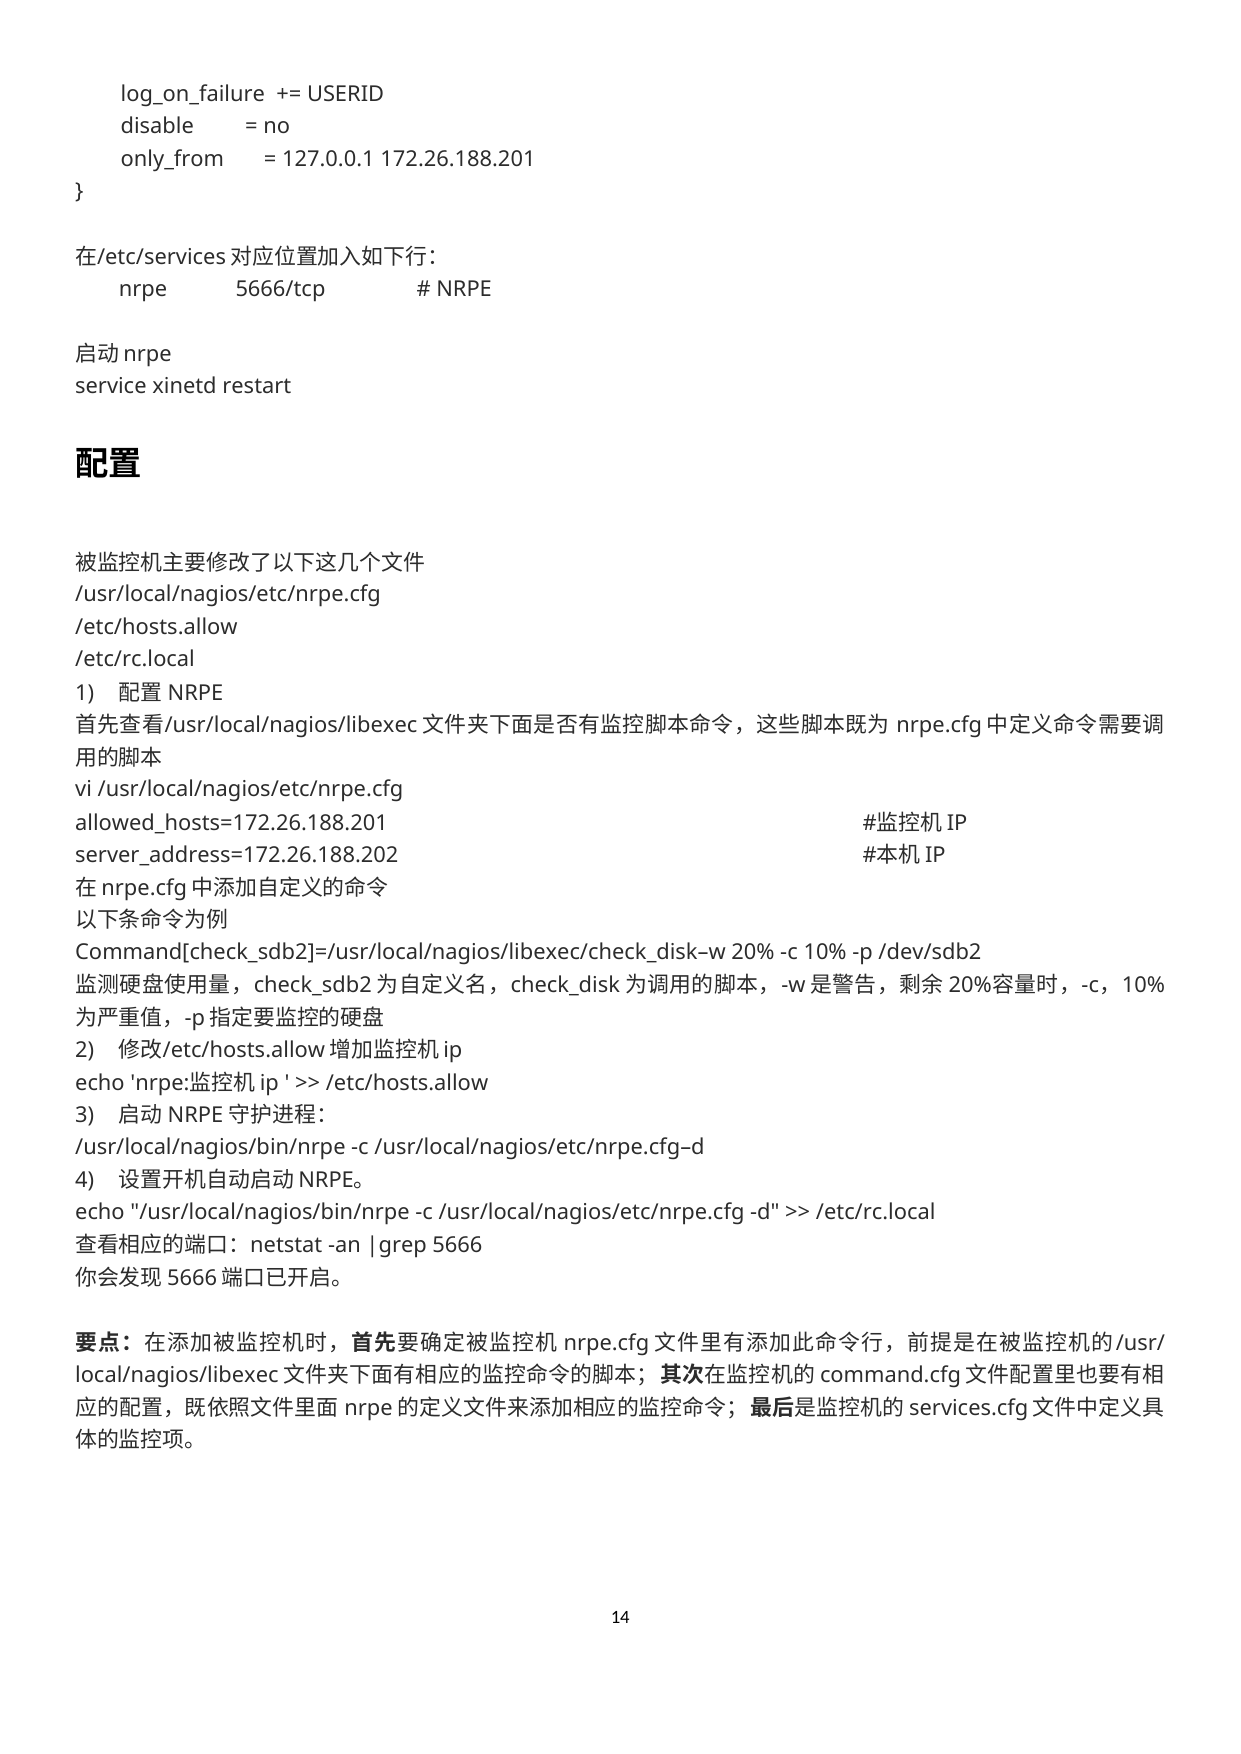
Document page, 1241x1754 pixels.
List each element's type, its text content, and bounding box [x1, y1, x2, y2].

text } [75, 174, 1165, 206]
text 监测硬盘使用量，check_sdb2为自定义名，check_disk为调用的脚本，-w是警告，剩余20%容量时，-c，10%为严重值，-p指定要监控的硬盘 [75, 967, 1165, 1032]
text only_from = 127.0.0.1 172.26.188.201 [75, 141, 1165, 174]
list 启动 NRPE 守护进程： [75, 1097, 1165, 1129]
text /etc/hosts.allow [75, 609, 1165, 642]
text nrpe 5666/tcp # NRPE [75, 271, 1165, 304]
text allowed_hosts=172.26.188.201 #监控机IP [75, 804, 1165, 837]
text 你会发现5666端口已开启。 [75, 1259, 1165, 1292]
text 以下条命令为例 [75, 902, 1165, 934]
text server_address=172.26.188.202 #本机IP [75, 837, 1165, 869]
list 设置开机自动启动NRPE。 [75, 1162, 1165, 1194]
text 在/etc/services对应位置加入如下行： [75, 239, 1165, 271]
text service xinetd restart [75, 369, 1165, 401]
text Command[check_sdb2]=/usr/local/nagios/libexec/check_disk–w 20% -c 10% -p /dev/sdb2 [75, 934, 1165, 967]
text 在nrpe.cfg中添加自定义的命令 [75, 869, 1165, 902]
list 配置 NRPE [75, 674, 1165, 707]
text log_on_failure += USERID [75, 76, 1165, 109]
subtitle 配置 [75, 428, 1165, 493]
text /etc/rc.local [75, 642, 1165, 674]
text 查看相应的端口：netstat -an |grep 5666 [75, 1227, 1165, 1259]
text echo "/usr/local/nagios/bin/nrpe -c /usr/local/nagios/etc/nrpe.cfg -d" >> /etc/rc.local [75, 1194, 1165, 1227]
text 启动nrpe [75, 336, 1165, 369]
text /usr/local/nagios/etc/nrpe.cfg [75, 577, 1165, 609]
text 首先查看/usr/local/nagios/libexec文件夹下面是否有监控脚本命令，这些脚本既为nrpe.cfg中定义命令需要调用的脚本 [75, 707, 1165, 772]
text vi /usr/local/nagios/etc/nrpe.cfg [75, 772, 1165, 804]
text 要点：在添加被监控机时，首先要确定被监控机nrpe.cfg文件里有添加此命令行，前提是在被监控机的/usr/local/nagios/libexec文件夹下面有相应的监控命令的脚本；其次在监控机的command.cfg文件配置里也要有相应的配置，既依照文件里面nrpe的定义文件来添加相应的监控命令；最后是监控机的services.cfg文件中定义具体的监控项。 [75, 1324, 1165, 1454]
text disable = no [75, 109, 1165, 141]
text /usr/local/nagios/bin/nrpe -c /usr/local/nagios/etc/nrpe.cfg–d [75, 1129, 1165, 1162]
text echo 'nrpe:监控机ip ' >> /etc/hosts.allow [75, 1064, 1165, 1097]
text 被监控机主要修改了以下这几个文件 [75, 544, 1165, 577]
list 修改/etc/hosts.allow增加监控机ip [75, 1032, 1165, 1064]
